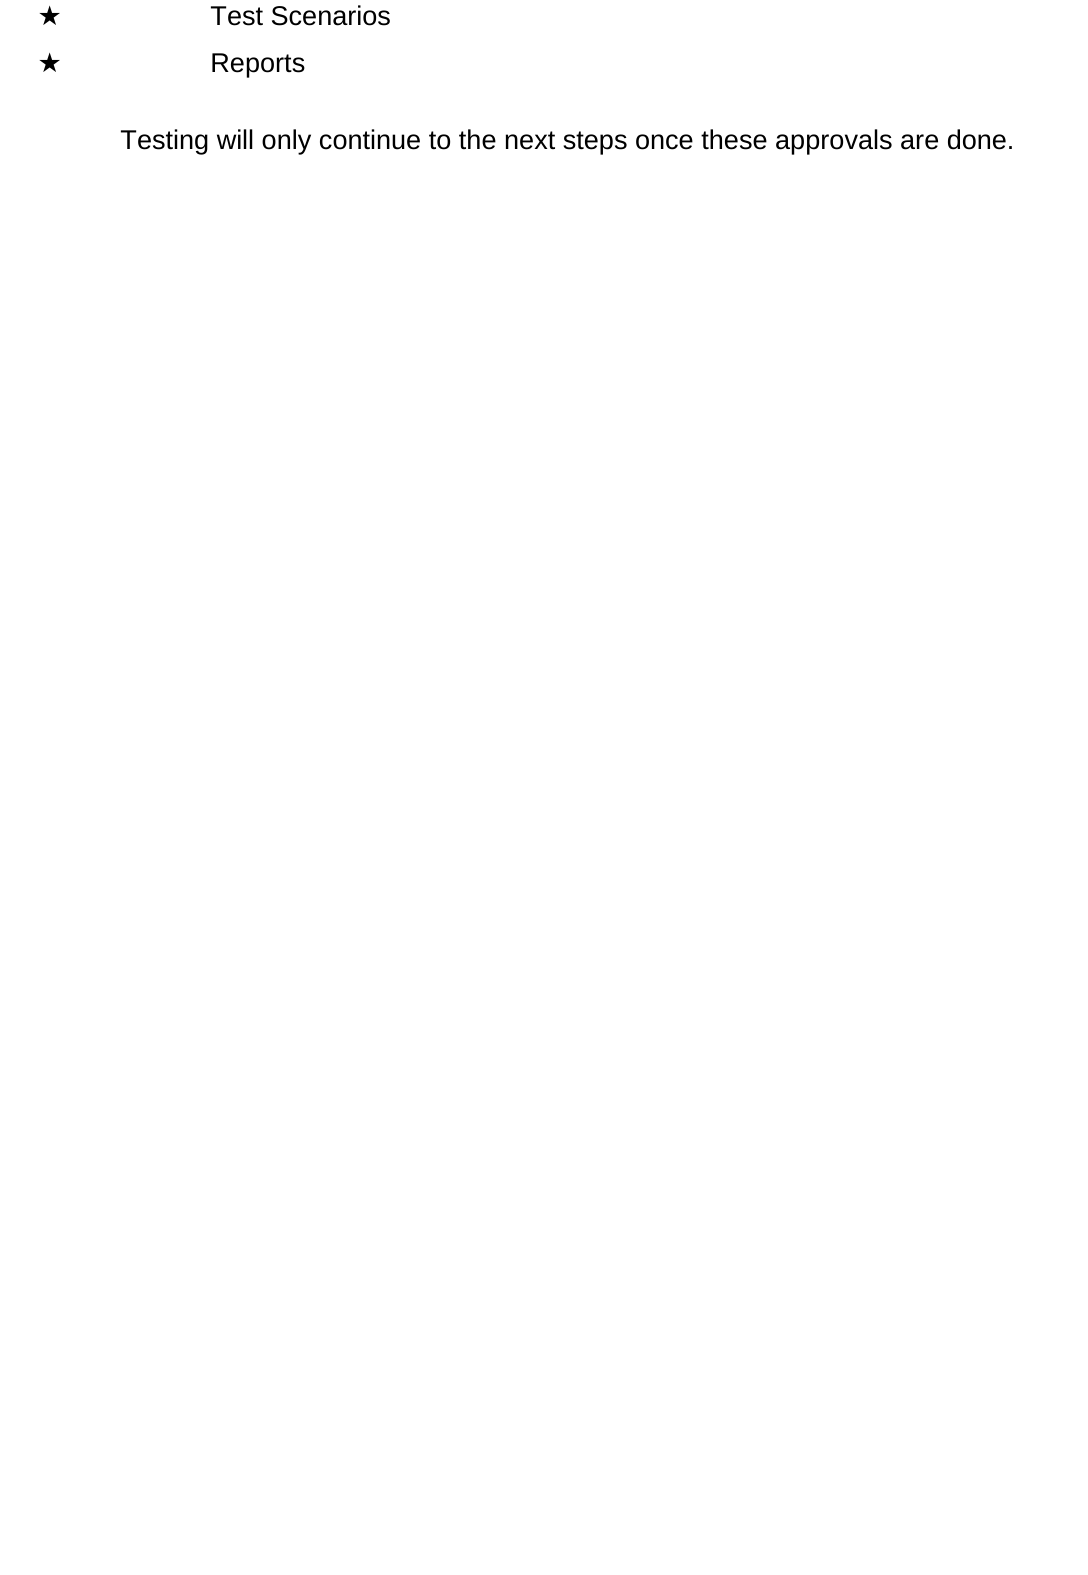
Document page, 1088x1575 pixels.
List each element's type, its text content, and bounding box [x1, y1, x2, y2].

text Testing will only continue to the next steps once these approvals are done. [0, 124, 1087, 155]
list Reports [37, 47, 1087, 78]
list Test Scenarios [37, 0, 1087, 31]
